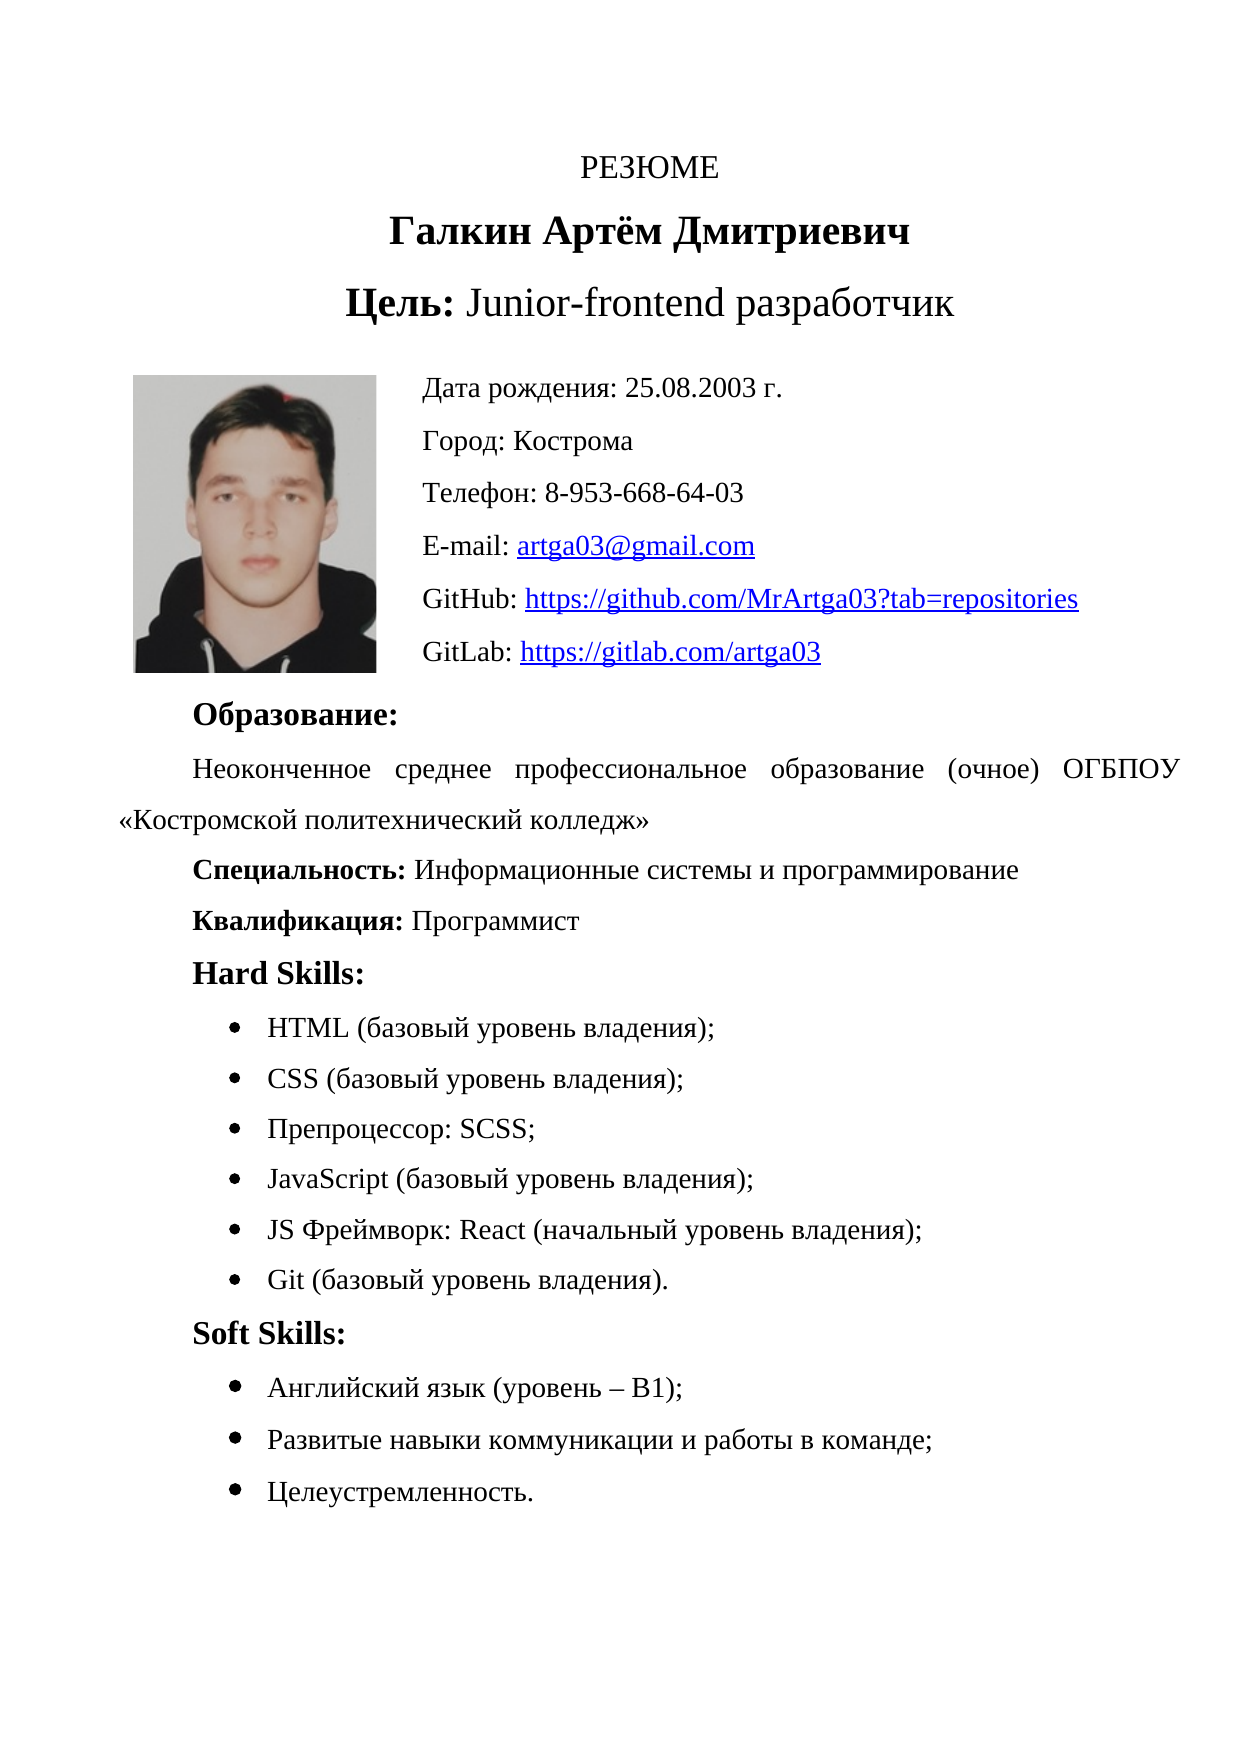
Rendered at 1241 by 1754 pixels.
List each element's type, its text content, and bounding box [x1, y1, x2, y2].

text Hard Skills: [118, 953, 1181, 991]
list HTML (базовый уровень владения); [229, 1010, 1181, 1044]
text Цель: Junior-frontend разработчик [118, 277, 1181, 325]
text Специальность: Информационные системы и программирование [118, 852, 1181, 886]
text Неоконченное среднее профессиональное образование (очное) ОГБПОУ «Костромской политехнический колледж» [118, 752, 1181, 836]
text Квалификация: Программист [118, 903, 1181, 936]
text РЕЗЮМЕ [118, 148, 1181, 186]
picture [133, 375, 377, 673]
list Развитые навыки коммуникации и работы в команде; [229, 1422, 1181, 1457]
list Английский язык (уровень – B1); [229, 1370, 1181, 1405]
list Целеустремленность. [229, 1474, 1181, 1508]
list Git (базовый уровень владения). [229, 1262, 1181, 1296]
list JS Фреймворк: React (начальный уровень владения); [229, 1212, 1181, 1246]
text Soft Skills: [118, 1313, 1181, 1351]
list CSS (базовый уровень владения); [229, 1061, 1181, 1094]
text Образование: [118, 694, 1181, 732]
list Препроцессор: SCSS; [229, 1111, 1181, 1145]
text Галкин Артём Дмитриевич [118, 205, 1181, 253]
list JavaScript (базовый уровень владения); [229, 1162, 1181, 1195]
